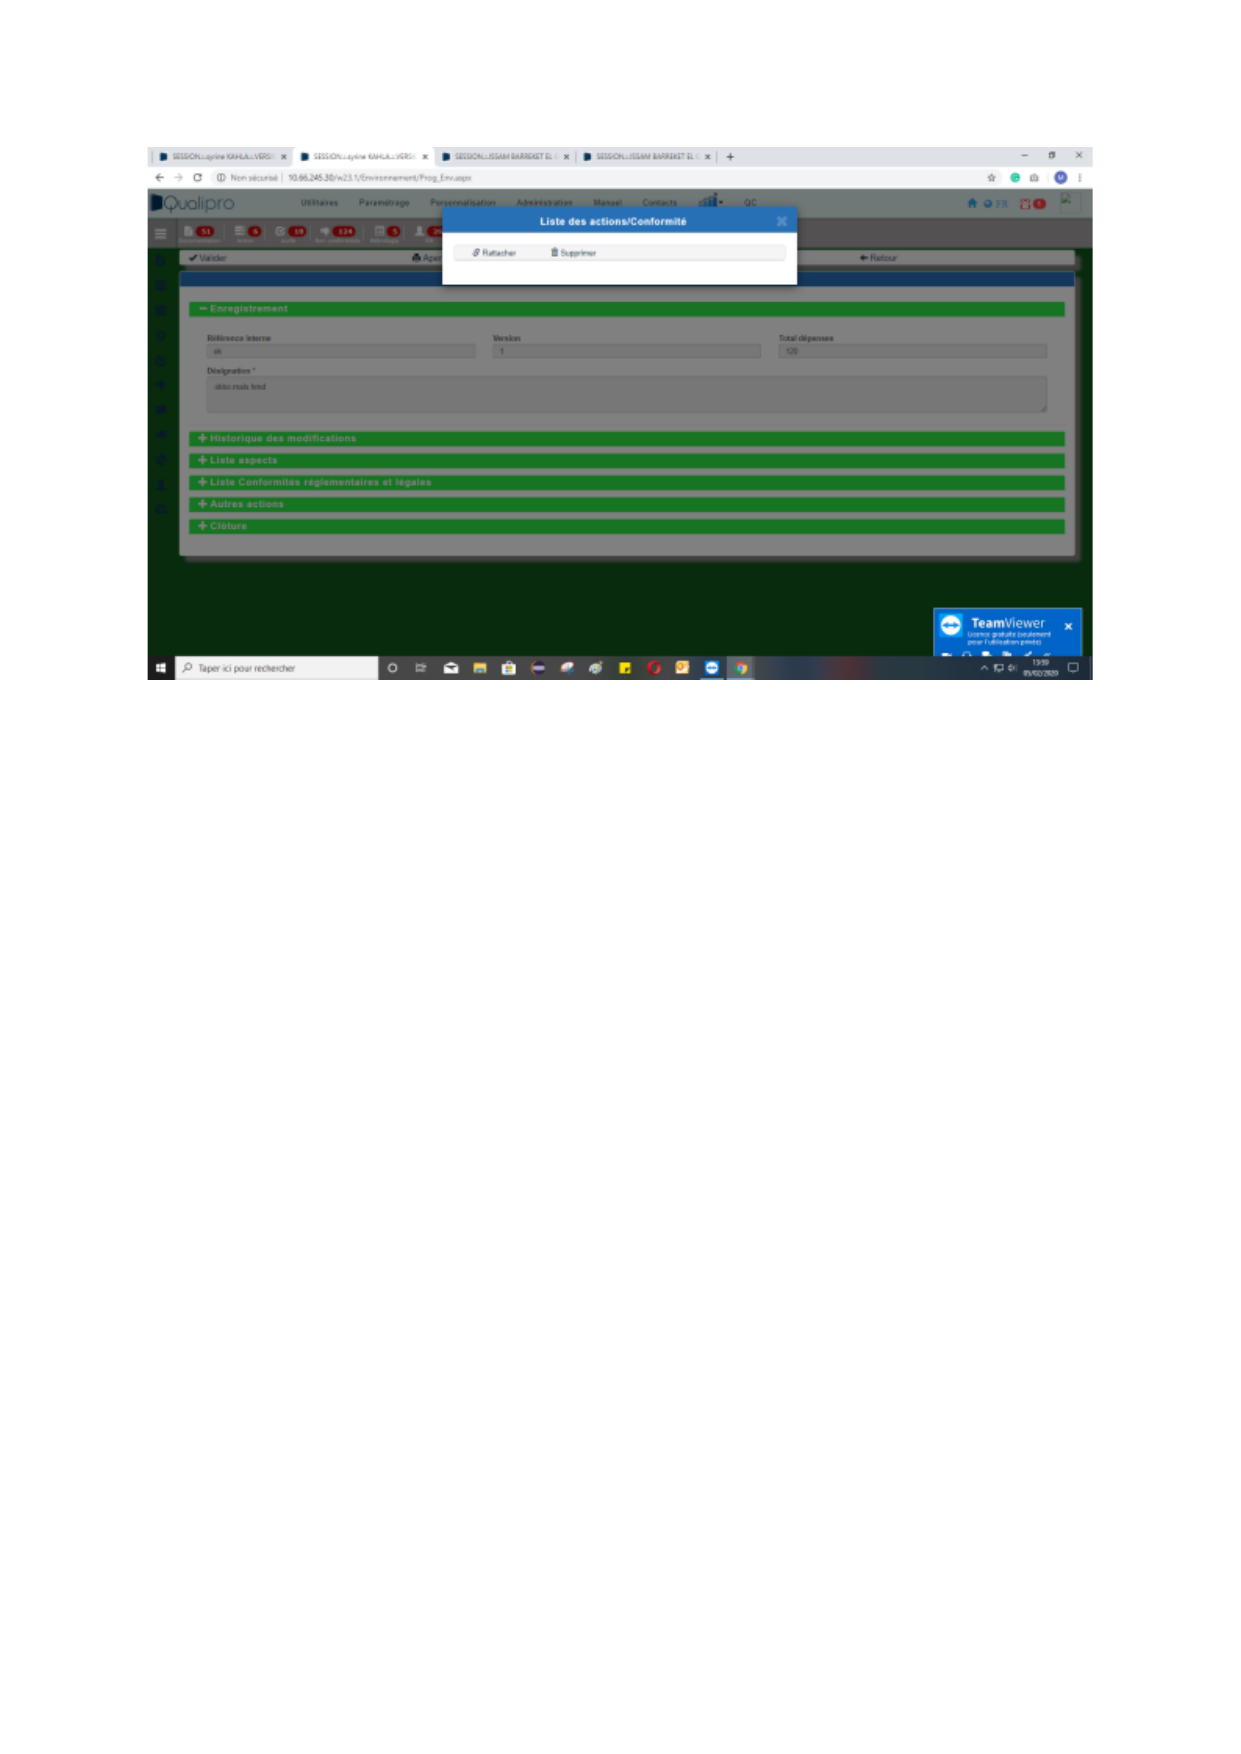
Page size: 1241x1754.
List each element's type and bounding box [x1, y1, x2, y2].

picture [147, 147, 1093, 680]
